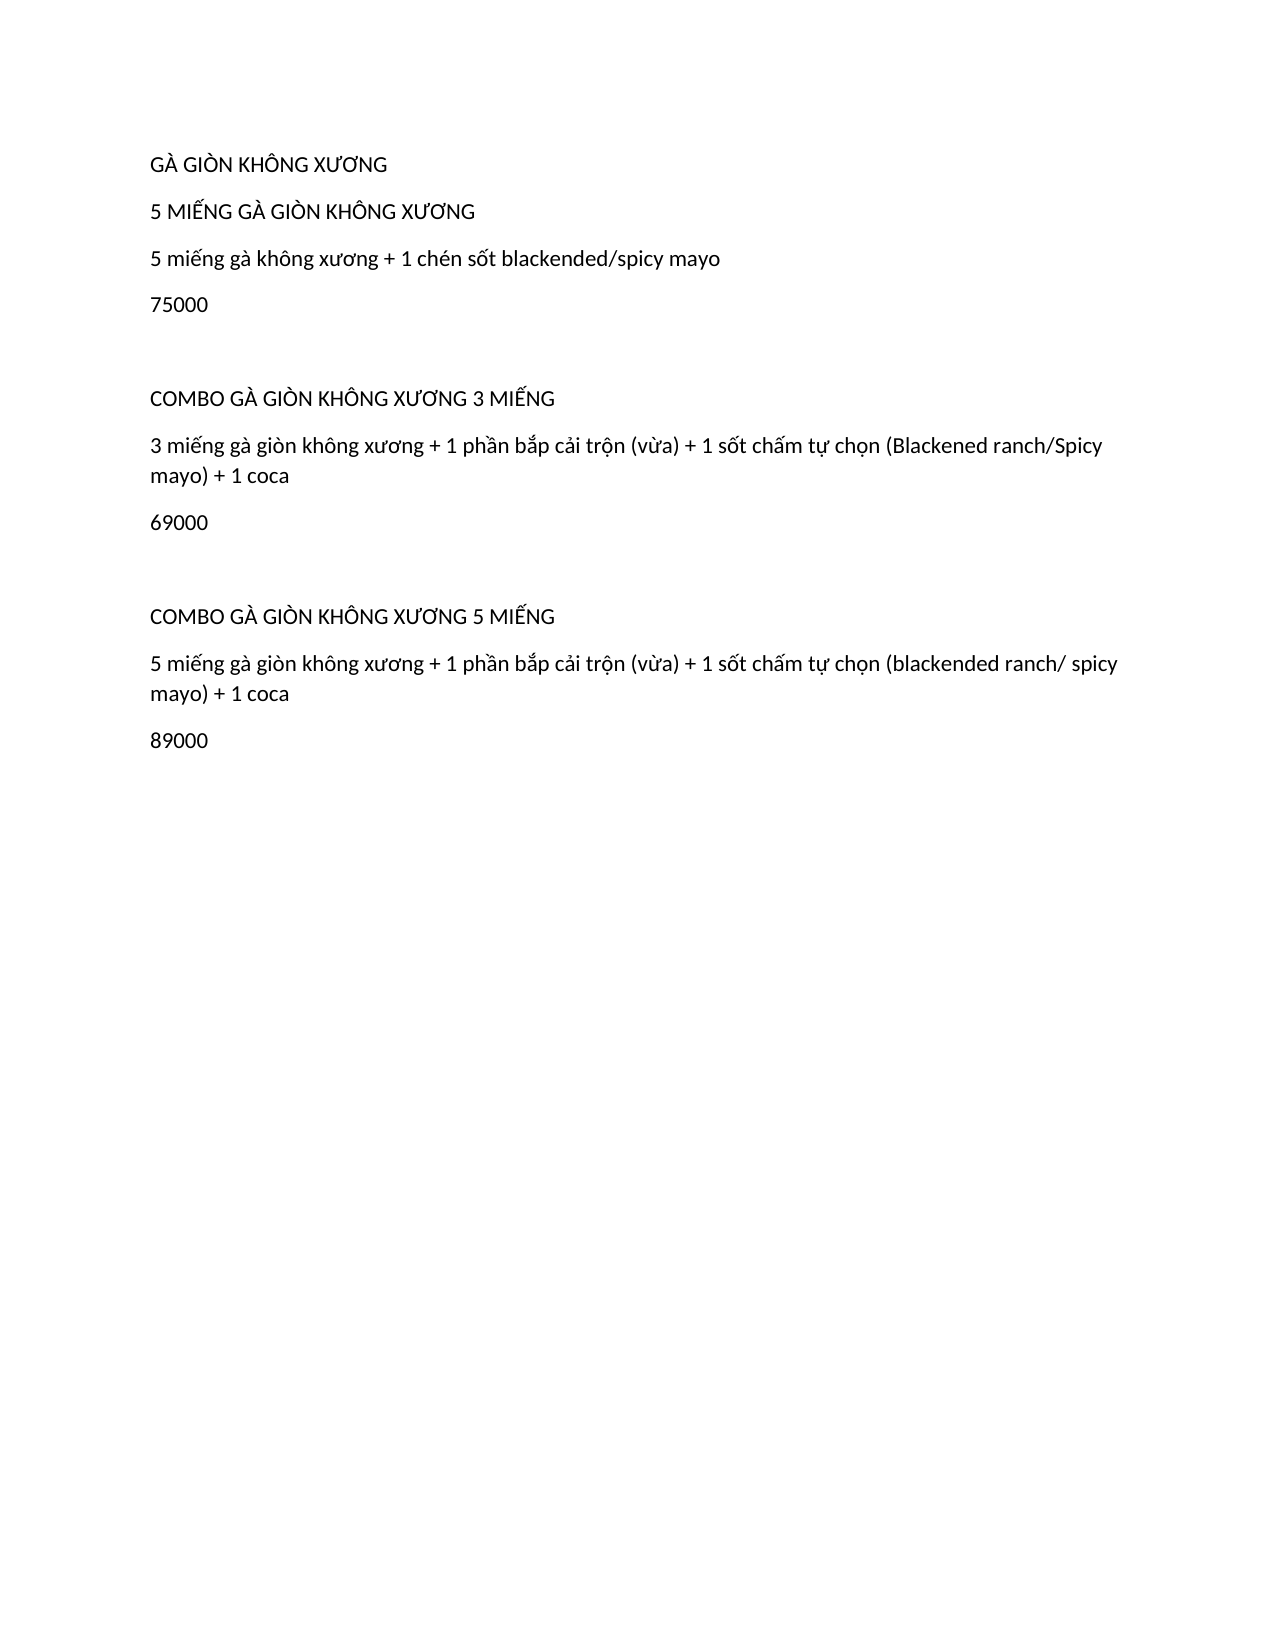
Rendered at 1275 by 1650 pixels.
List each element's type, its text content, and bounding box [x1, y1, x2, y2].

text 5 miếng gà không xương + 1 chén sốt blackended/spicy mayo [150, 244, 1125, 272]
text 5 MIẾNG GÀ GIÒN KHÔNG XƯƠNG [150, 197, 1125, 225]
text 3 miếng gà giòn không xương + 1 phần bắp cải trộn (vừa) + 1 sốt chấm tự chọn (Blackened ranch/Spicy mayo) + 1 coca [150, 431, 1125, 489]
text 89000 [150, 726, 1125, 754]
text GÀ GIÒN KHÔNG XƯƠNG [150, 150, 1125, 178]
text 75000 [150, 291, 1125, 319]
text COMBO GÀ GIÒN KHÔNG XƯƠNG 3 MIẾNG [150, 384, 1125, 412]
text 69000 [150, 508, 1125, 536]
text COMBO GÀ GIÒN KHÔNG XƯƠNG 5 MIẾNG [150, 602, 1125, 630]
text 5 miếng gà giòn không xương + 1 phần bắp cải trộn (vừa) + 1 sốt chấm tự chọn (blackended ranch/ spicy mayo) + 1 coca [150, 649, 1125, 707]
